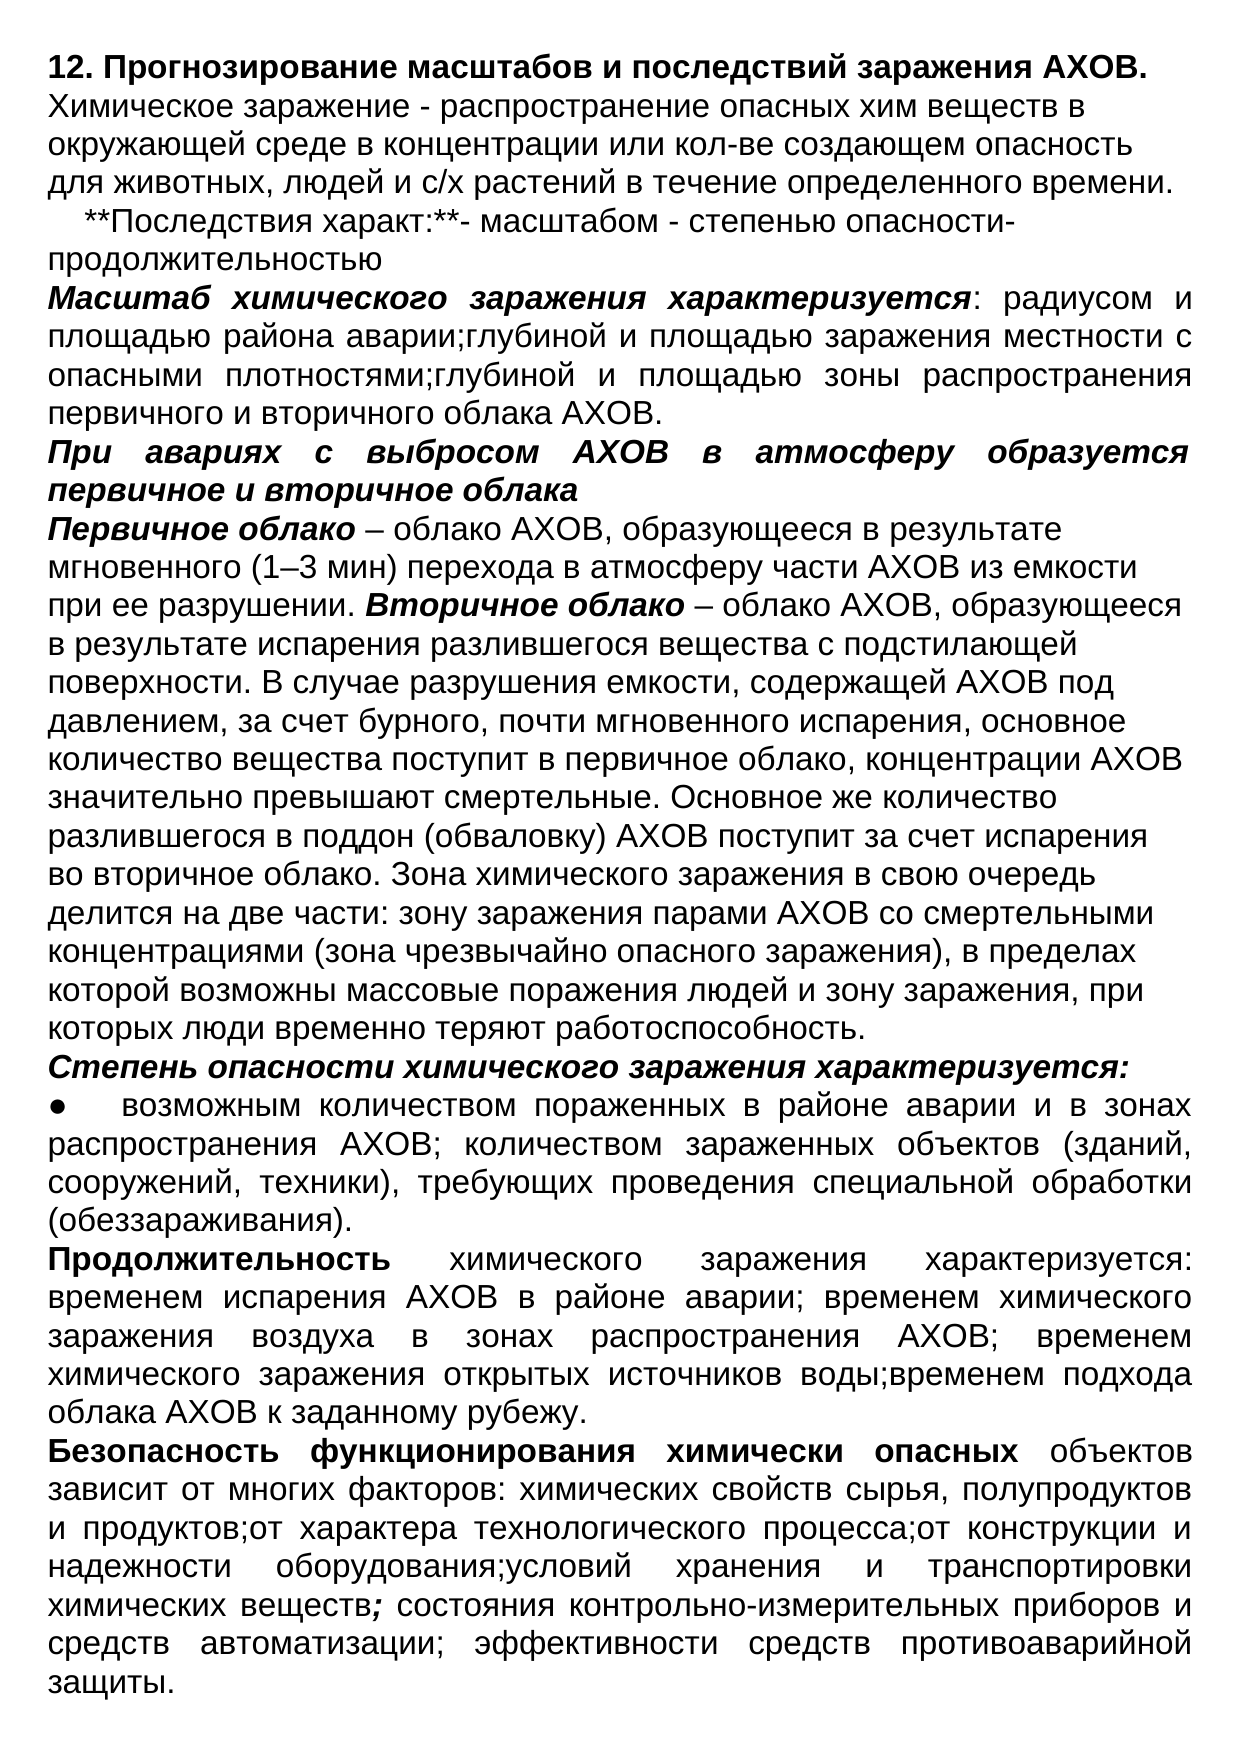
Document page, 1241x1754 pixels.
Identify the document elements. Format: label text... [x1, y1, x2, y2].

list возможным количеством пораженных в районе аварии и в зонах распространения АХОВ; количеством зараженных объектов (зданий, сооружений, техники), требующих проведения специальной обработки (обеззараживания). [47, 1085, 1193, 1239]
subtitle Масштаб химического заражения характеризуется: радиусом и площадью района аварии;глубиной и площадью заражения местности с опасными плотностями;глубиной и площадью зоны распространения первичного и вторичного облака АХОВ. [47, 278, 1193, 432]
text Химическое заражение - распространение опасных хим веществ в окружающей среде в концентрации или кол-ве создающем опасность для животных, людей и с/х растений в течение определенного времени. [47, 86, 1193, 201]
text Безопасность функционирования химически опасных объектов зависит от многих факторов: химических свойств сырья, полупродуктов и продуктов;от характера технологического процесса;от конструкции и надежности оборудования;условий хранения и транспортировки химических веществ; состояния контрольно-измерительных приборов и средств автоматизации; эффективности средств противоаварийной защиты. [47, 1431, 1193, 1700]
text Первичное облако – облако АХОВ, образующееся в результате мгновенного (1–3 мин) перехода в атмосферу части АХОВ из емкости при ее разрушении. Вторичное облако – облако АХОВ, образующееся в результате испарения разлившегося вещества с подстилающей поверхности. В случае разрушения емкости, содержащей АХОВ под давлением, за счет бурного, почти мгновенного испарения, основное количество вещества поступит в первичное облако, концентрации АХОВ значительно превышают смертельные. Основное же количество разлившегося в поддон (обваловку) АХОВ поступит за счет испарения во вторичное облако. Зона химического заражения в свою очередь делится на две части: зону заражения парами АХОВ со смертельными концентрациями (зона чрезвычайно опасного заражения), в пределах которой возможны массовые поражения людей и зону заражения, при которых люди временно теряют работоспособность. [47, 508, 1193, 1047]
subtitle 12. Прогнозирование масштабов и последствий заражения АХОВ. [47, 47, 1193, 86]
text Продолжительность химического заражения характеризуется: временем испарения АХОВ в районе аварии; временем химического заражения воздуха в зонах распространения АХОВ; временем химического заражения открытых источников воды;временем подхода облака АХОВ к заданному рубежу. [47, 1239, 1193, 1431]
subtitle Степень опасности химического заражения характеризуется: [47, 1047, 1193, 1085]
text **Последствия характ:**- масштабом - степенью опасности-продолжительностью [47, 201, 1193, 278]
subtitle При авариях с выбросом АХОВ в атмосферу образуется первичное и вторичное облака [47, 432, 1193, 508]
